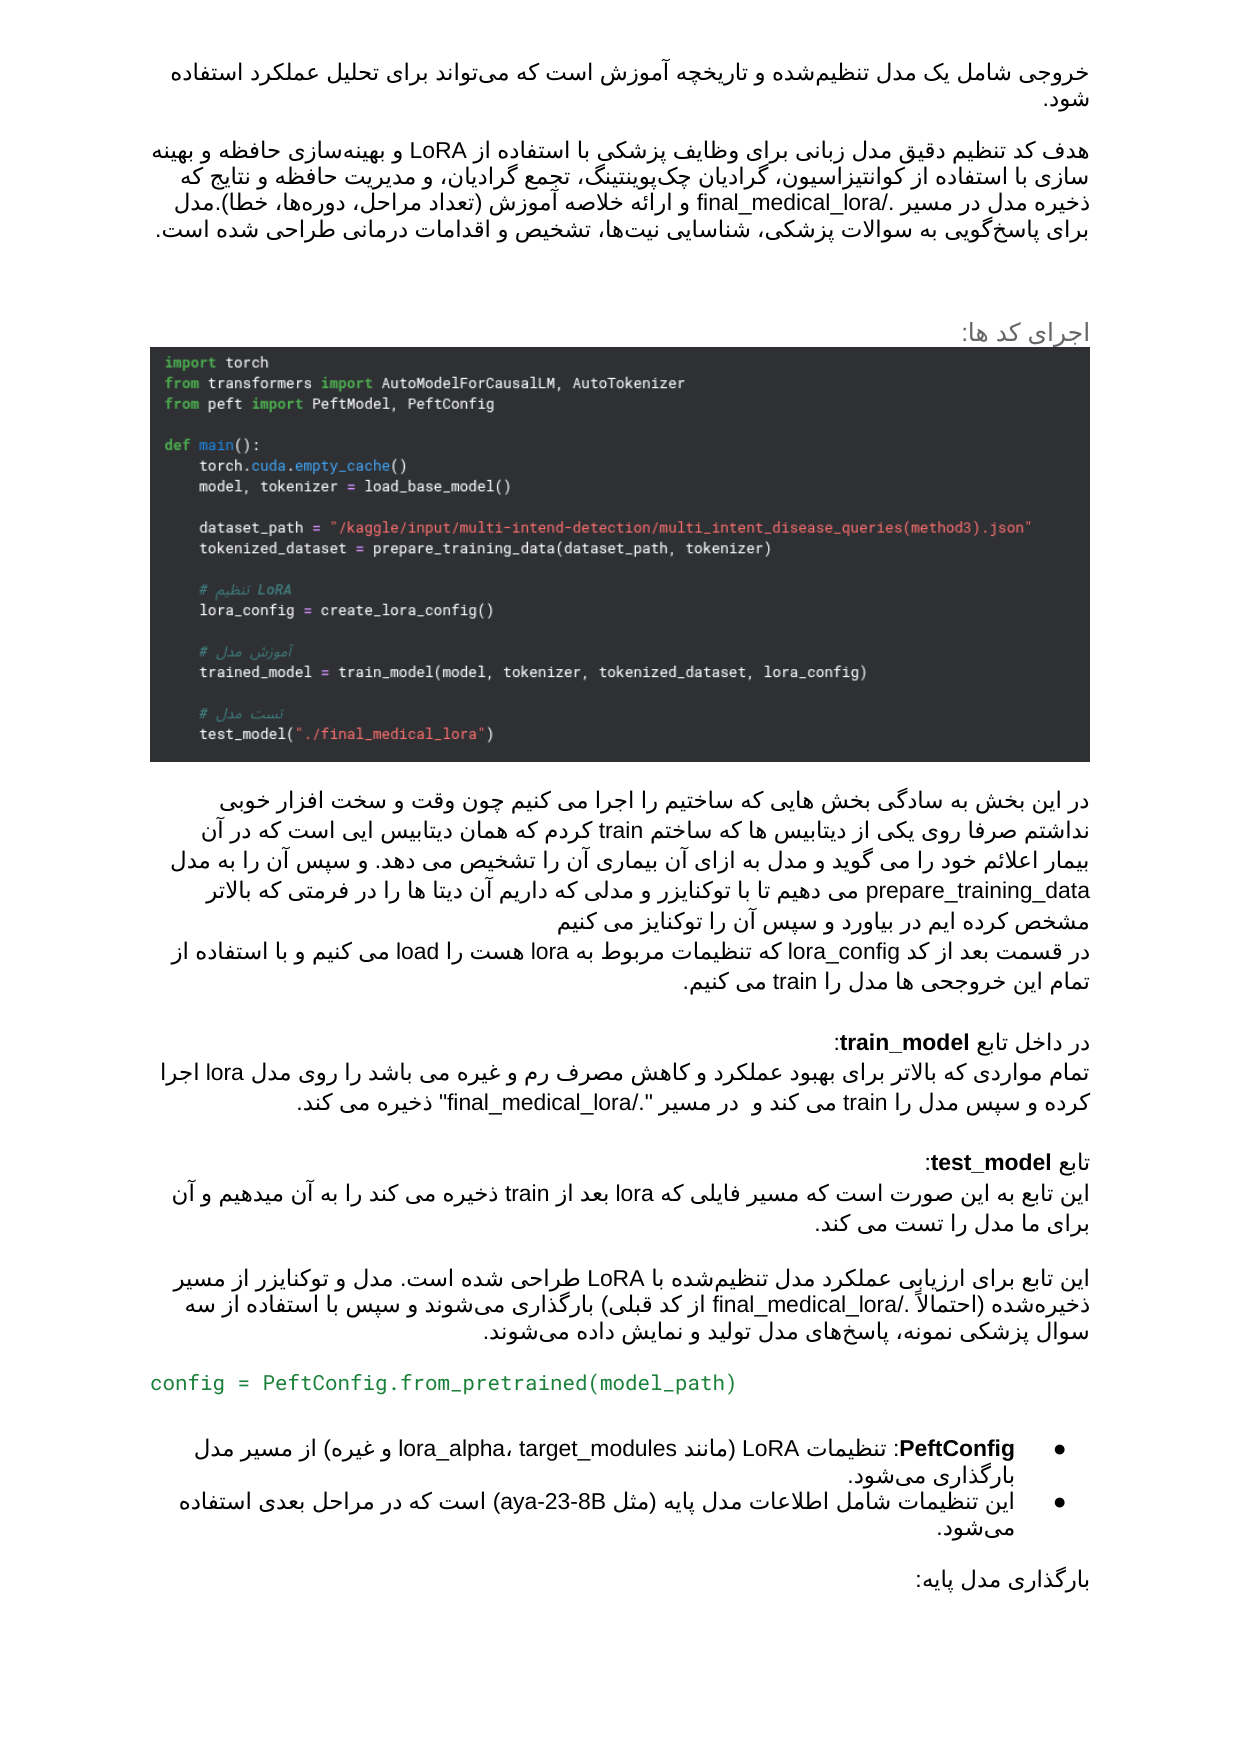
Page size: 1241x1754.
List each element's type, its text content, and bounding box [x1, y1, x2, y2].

subtitle اجرای کد ها: [150, 318, 1090, 347]
text در قسمت بعد از کد lora_config که تنظیمات مربوط به lora هست را load می کنیم و با استفاده از تمام این خروجحی ها مدل را train می کنیم. [150, 938, 1090, 994]
text هدف کد تنظیم دقیق مدل زبانی برای وظایف پزشکی با استفاده از LoRA و بهینه‌سازی حافظه و بهینه سازی با استفاده از کوانتیزاسیون، گرادیان چک‌پوینتینگ، تجمع گرادیان، و مدیریت حافظه و نتایج که ذخیره مدل در مسیر ./final_medical_lora و ارائه خلاصه آموزش (تعداد مراحل، دوره‌ها، خطا).مدل برای پاسخ‌گویی به سوالات پزشکی، شناسایی نیت‌ها، تشخیص و اقدامات درمانی طراحی شده است. [150, 137, 1090, 242]
list این تنظیمات شامل اطلاعات مدل پایه (مثل aya-23-8B) است که در مراحل بعدی استفاده می‌شود. [150, 1488, 1053, 1541]
text بارگذاری مدل پایه: [150, 1566, 1090, 1592]
picture [150, 347, 1090, 762]
list PeftConfig: تنظیمات LoRA (مانند lora_alpha، target_modules و غیره) از مسیر مدل بارگذاری می‌شود. [150, 1435, 1053, 1488]
text در این بخش به سادگی بخش هایی که ساختیم را اجرا می کنیم چون وقت و سخت افزار خوبی نداشتم صرفا روی یکی از دیتابیس ها که ساختم train کردم که همان دیتابیس ایی است که در آن بیمار اعلائم خود را می گوید و مدل به ازای آن بیماری آن را تشخیص می دهد. و سپس آن را به مدل prepare_training_data می دهیم تا با توکنایزر و مدلی که داریم آن دیتا ها را در فرمتی که بالاتر مشخص کرده ایم در بیاورد و سپس آن را توکنایز می کنیم [150, 787, 1090, 934]
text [150, 59, 1090, 112]
text در داخل تابع train_model: [150, 1028, 1090, 1055]
text این تابع به این صورت است که مسیر فایلی که lora بعد از train ذخیره می کند را به آن میدهیم و آن برای ما مدل را تست می کند. [150, 1179, 1090, 1236]
text تابع test_model: [150, 1149, 1090, 1176]
text تمام مواردی که بالاتر برای بهبود عملکرد و کاهش مصرف رم و غیره می باشد را روی مدل lora اجرا کرده و سپس مدل را train می کند و در مسیر "./final_medical_lora" ذخیره می کند. [150, 1059, 1090, 1115]
text config = PeftConfig.from_pretrained(model_path) [150, 1369, 1090, 1396]
text این تابع برای ارزیابی عملکرد مدل تنظیم‌شده با LoRA طراحی شده است. مدل و توکنایزر از مسیر ذخیره‌شده (احتمالاً ./final_medical_lora از کد قبلی) بارگذاری می‌شوند و سپس با استفاده از سه سوال پزشکی نمونه، پاسخ‌های مدل تولید و نمایش داده می‌شوند. [150, 1265, 1090, 1344]
